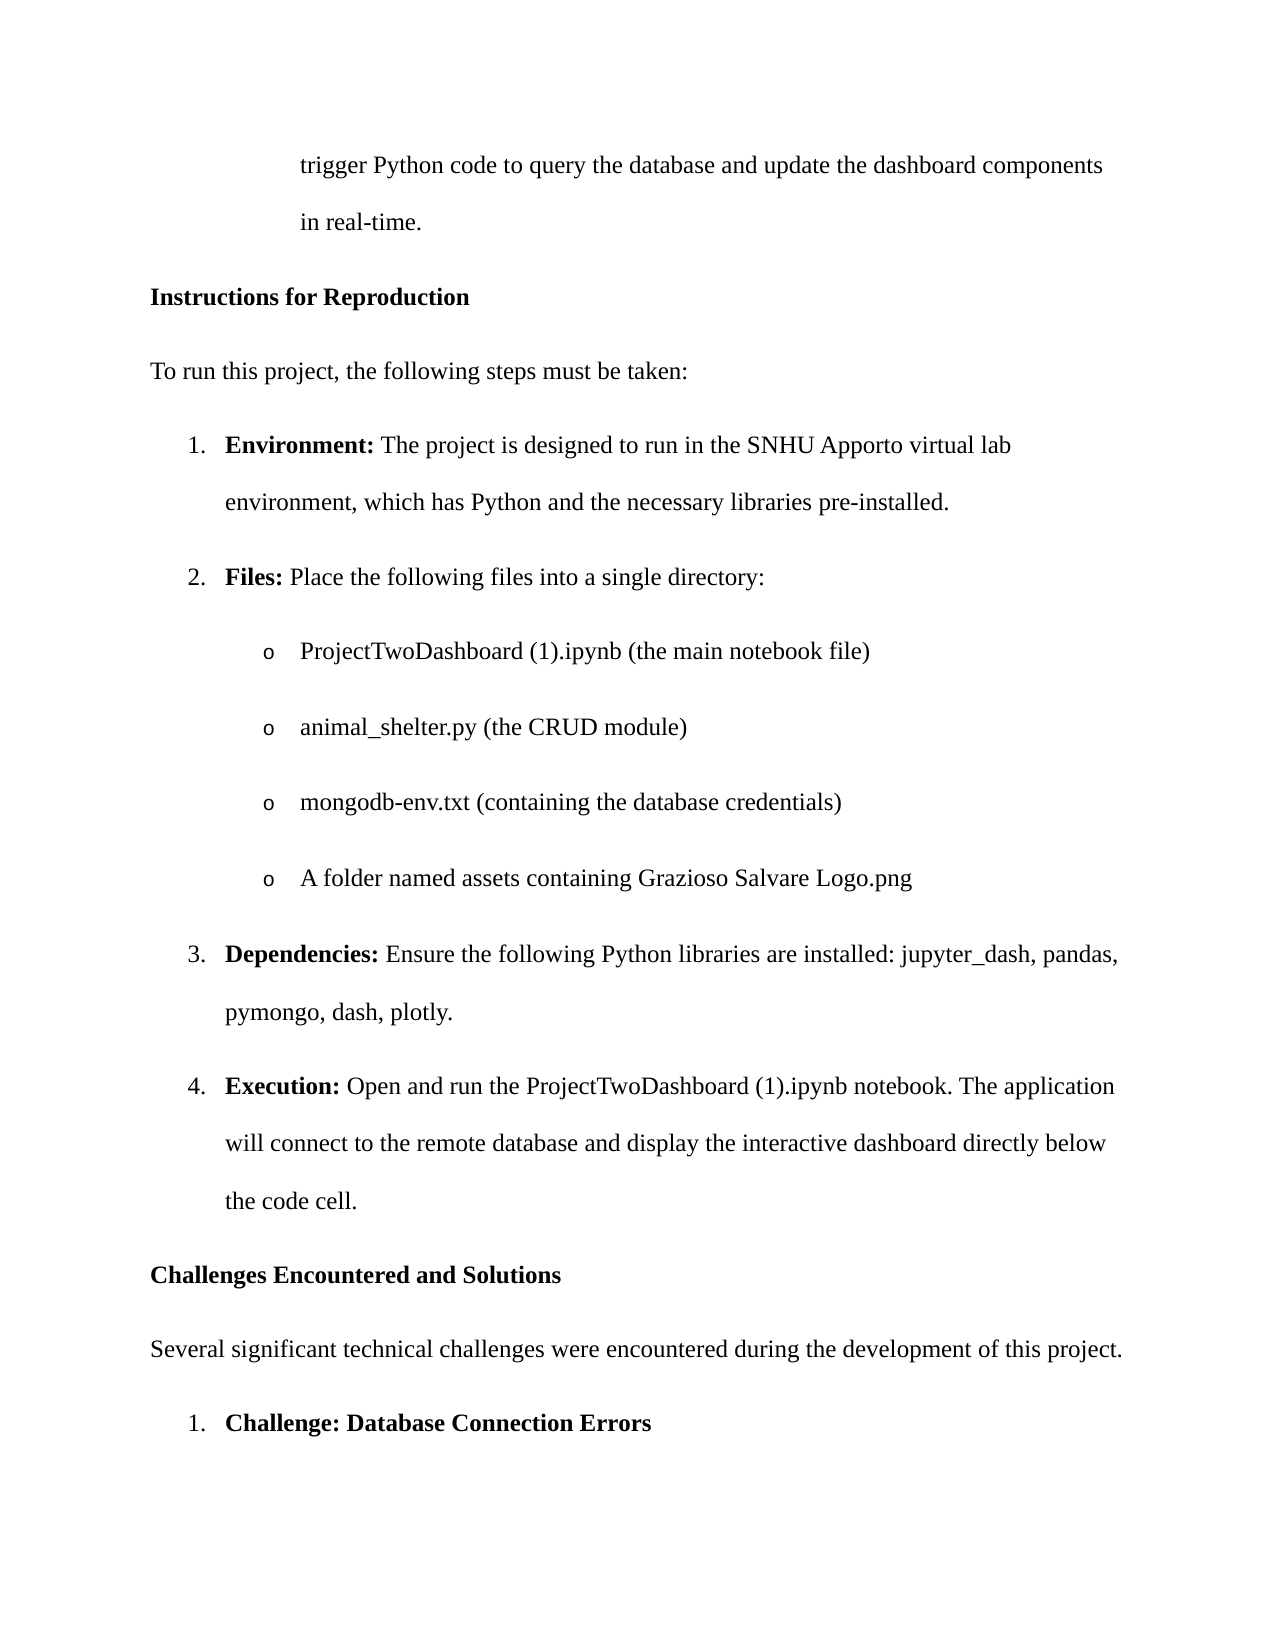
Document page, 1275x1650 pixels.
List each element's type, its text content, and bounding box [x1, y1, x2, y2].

list Execution: Open and run the ProjectTwoDashboard (1).ipynb notebook. The application will connect to the remote database and display the interactive dashboard directly below the code cell. [187, 1071, 1125, 1214]
text Challenges Encountered and Solutions [150, 1260, 1125, 1289]
text To run this project, the following steps must be taken: [150, 356, 1125, 384]
list Environment: The project is designed to run in the SNHU Apporto virtual lab environment, which has Python and the necessary libraries pre-installed. [187, 430, 1125, 516]
list animal_shelter.py (the CRUD module) [262, 712, 1125, 741]
list Files: Place the following files into a single directory: [187, 562, 1125, 590]
list ProjectTwoDashboard (1).ipynb (the main notebook file) [262, 636, 1125, 665]
list Dependencies: Ensure the following Python libraries are installed: jupyter_dash, pandas, pymongo, dash, plotly. [187, 939, 1125, 1025]
list Challenge: Database Connection Errors [187, 1408, 1125, 1437]
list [262, 150, 1125, 236]
text Several significant technical challenges were encountered during the development of this project. [150, 1334, 1125, 1363]
text Instructions for Reproduction [150, 282, 1125, 310]
list A folder named assets containing Grazioso Salvare Logo.png [262, 863, 1125, 893]
list mongodb-env.txt (containing the database credentials) [262, 787, 1125, 817]
